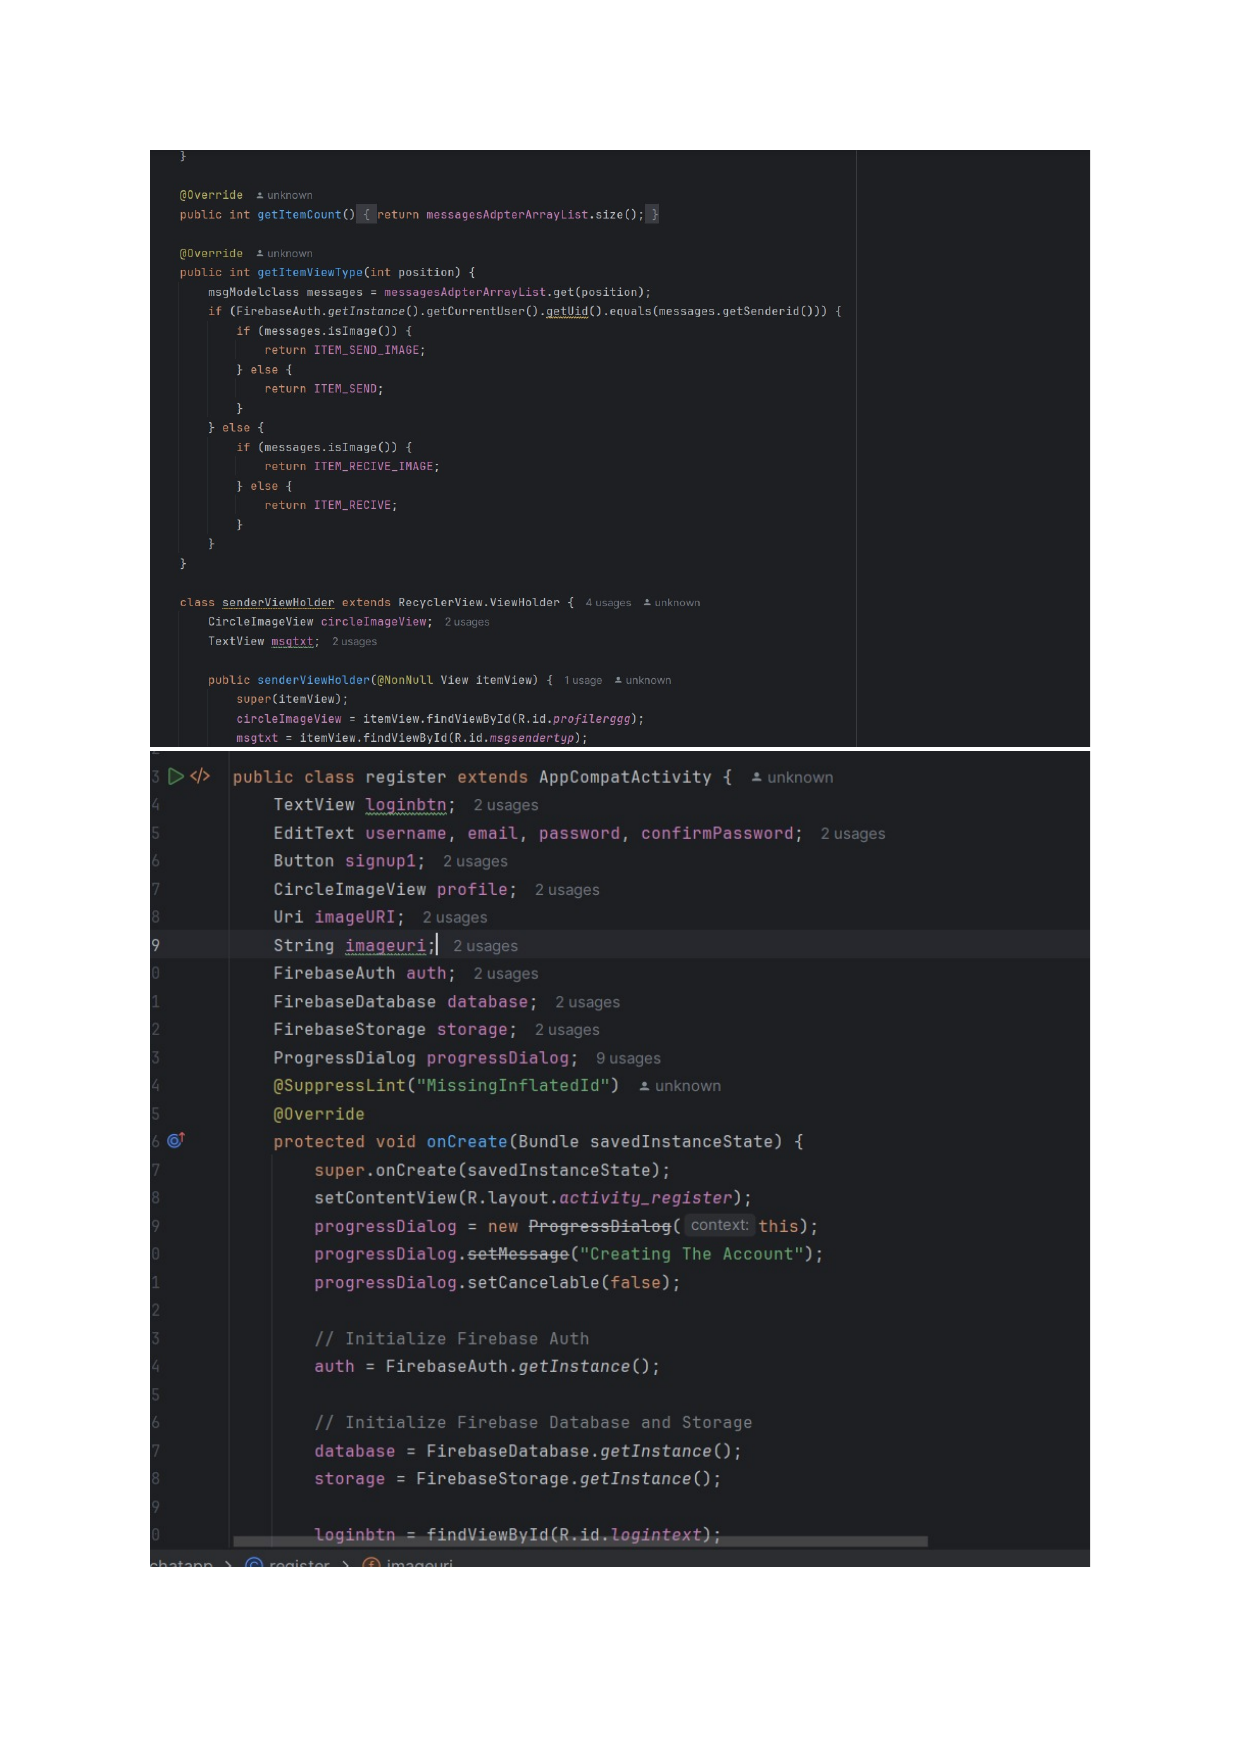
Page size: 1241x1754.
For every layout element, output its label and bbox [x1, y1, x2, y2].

picture [150, 150, 1091, 747]
picture [150, 751, 1091, 1567]
